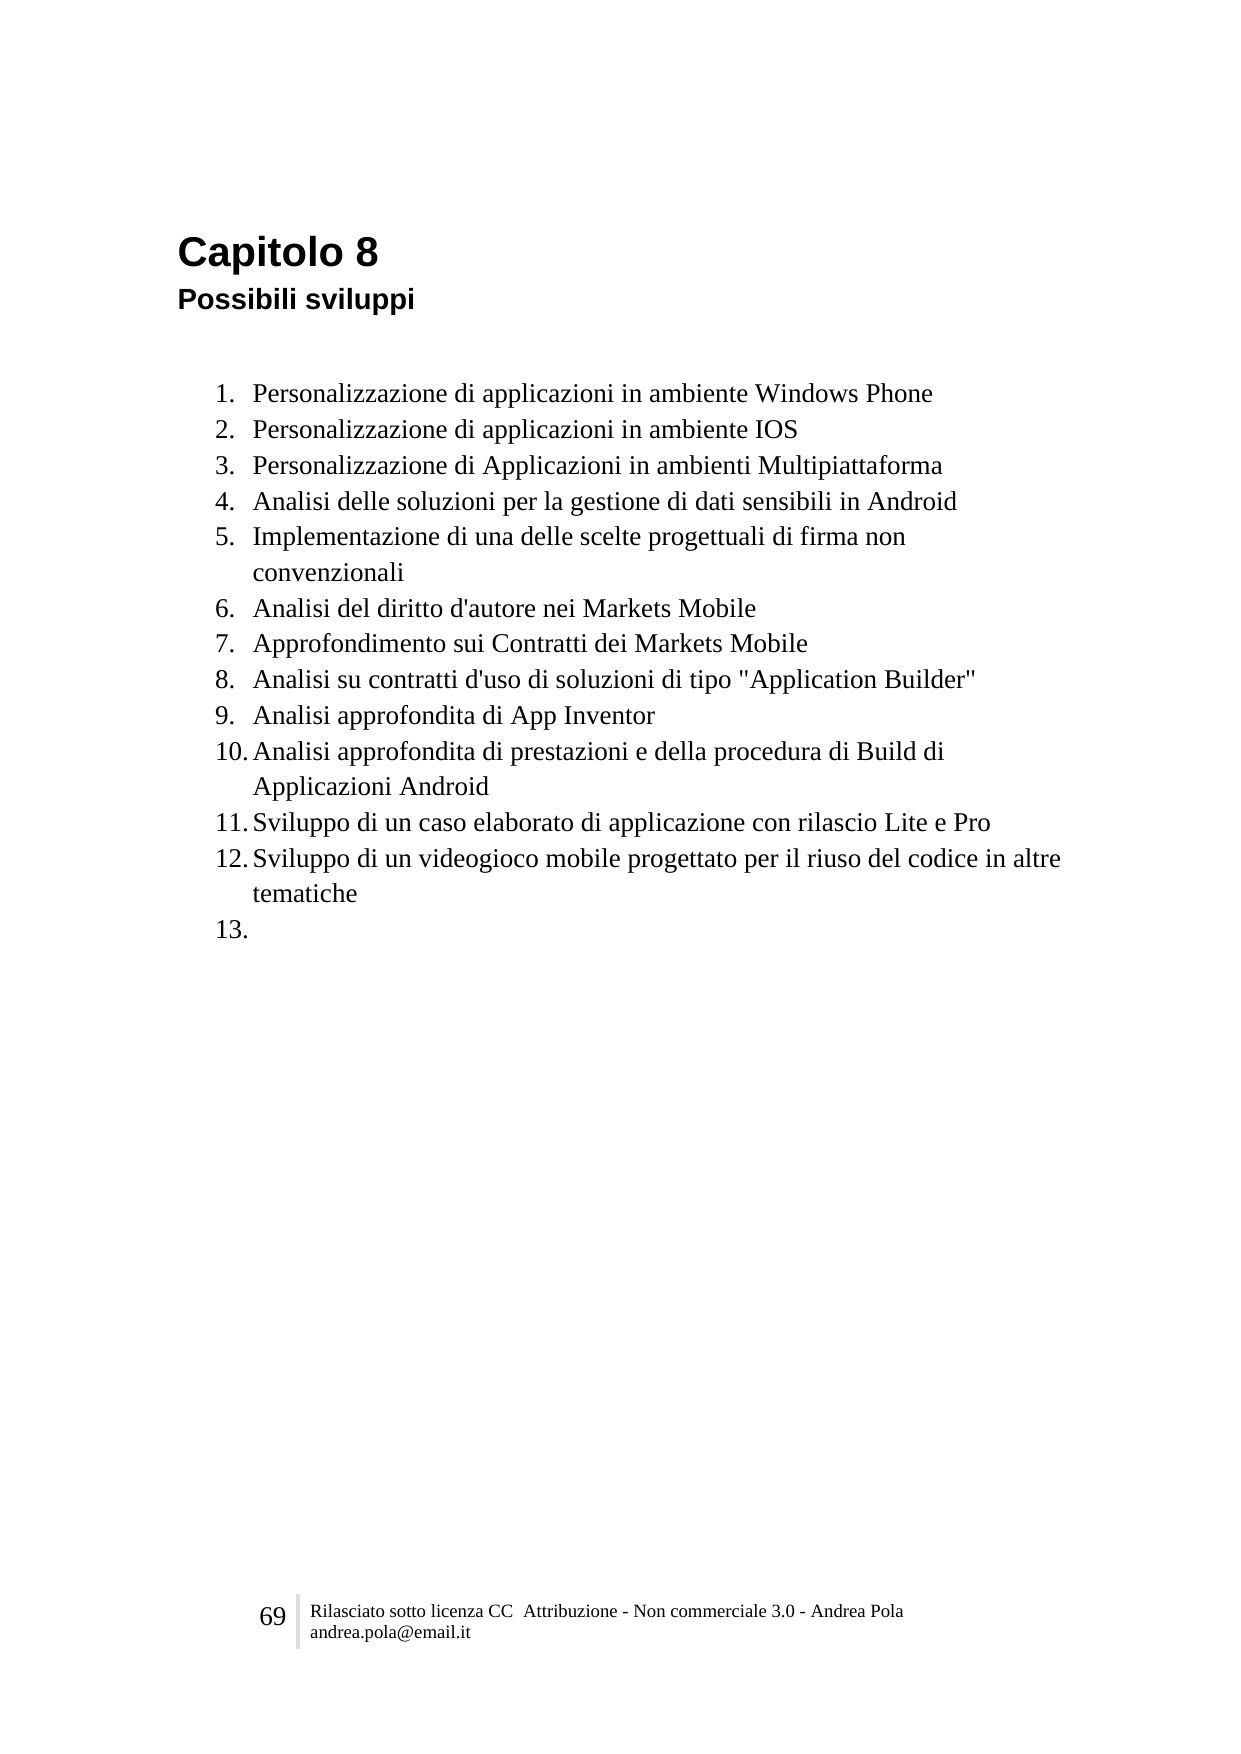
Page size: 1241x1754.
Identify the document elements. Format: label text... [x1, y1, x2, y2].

list Personalizzazione di Applicazioni in ambienti Multipiattaforma [215, 449, 1063, 480]
list Personalizzazione di applicazioni in ambiente IOS [215, 413, 1063, 444]
subtitle Capitolo 8 [177, 227, 1063, 275]
list Analisi delle soluzioni per la gestione di dati sensibili in Android [215, 484, 1063, 516]
subtitle Possibili sviluppi [177, 282, 1063, 316]
list Personalizzazione di applicazioni in ambiente Windows Phone [215, 377, 1063, 408]
list Sviluppo di un videogioco mobile progettato per il riuso del codice in altre tematiche [215, 842, 1063, 909]
list Sviluppo di un caso elaborato di applicazione con rilascio Lite e Pro [215, 806, 1063, 837]
list Analisi su contratti d'uso di soluzioni di tipo "Application Builder" [215, 663, 1063, 694]
list Analisi approfondita di App Inventor [215, 699, 1063, 730]
list Analisi del diritto d'autore nei Markets Mobile [215, 592, 1063, 623]
list Analisi approfondita di prestazioni e della procedura di Build di Applicazioni Android [215, 735, 1063, 802]
list Approfondimento sui Contratti dei Markets Mobile [215, 627, 1063, 659]
list Implementazione di una delle scelte progettuali di firma non convenzionali [215, 520, 1063, 587]
